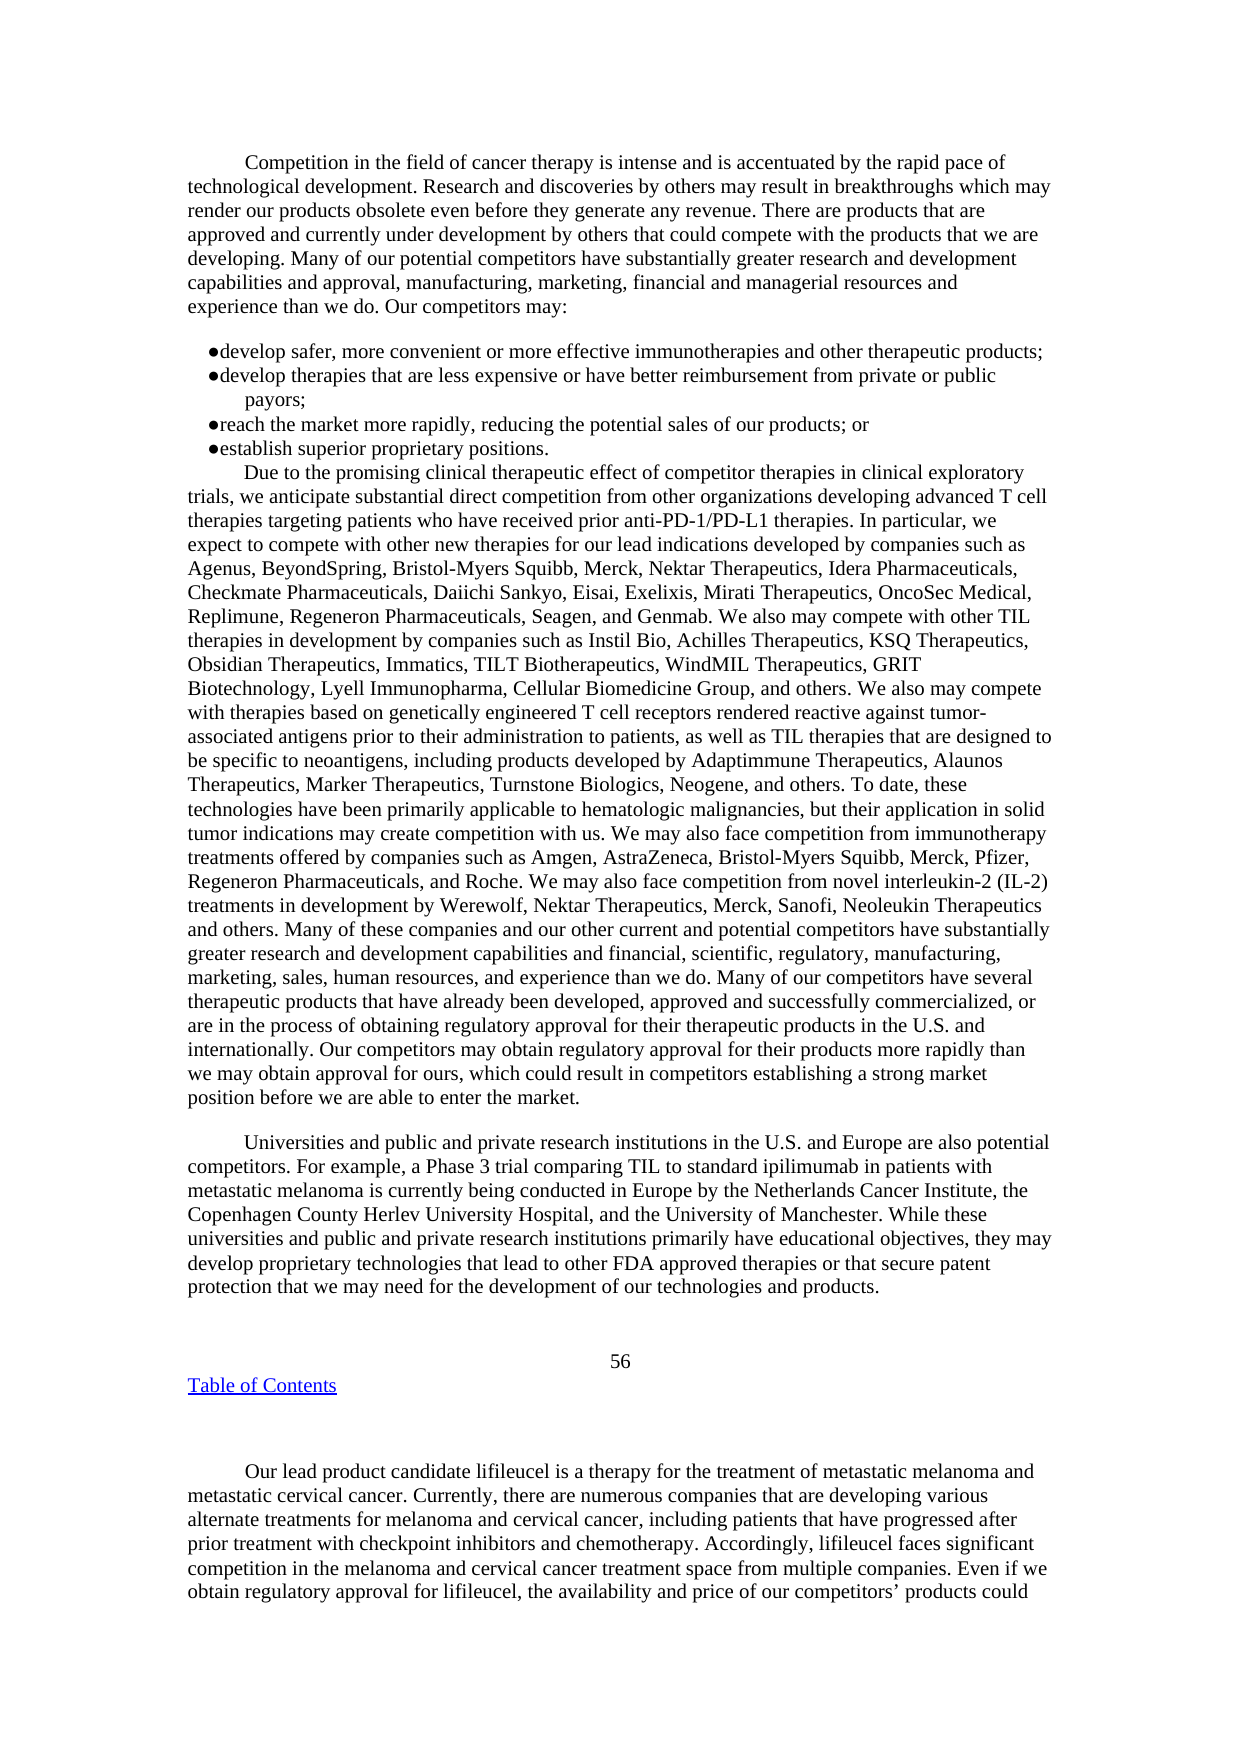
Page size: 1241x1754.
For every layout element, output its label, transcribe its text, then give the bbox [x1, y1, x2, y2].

text ●develop safer, more convenient or more effective immunotherapies and other therapeutic products; [207, 339, 1053, 363]
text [187, 1459, 1053, 1603]
text 56 [187, 1348, 1053, 1373]
text ●develop therapies that are less expensive or have better reimbursement from private or public payors; [207, 363, 1053, 411]
text ●establish superior proprietary positions. [207, 436, 1053, 459]
text Universities and public and private research institutions in the U.S. and Europe are also potential competitors. For example, a Phase 3 trial comparing TIL to standard ipilimumab in patients with metastatic melanoma is currently being conducted in Europe by the Netherlands Cancer Institute, the Copenhagen County Herlev University Hospital, and the University of Manchester. While these universities and public and private research institutions primarily have educational objectives, they may develop proprietary technologies that lead to other FDA approved therapies or that secure patent protection that we may need for the development of our technologies and products. [187, 1130, 1053, 1298]
text Due to the promising clinical therapeutic effect of competitor therapies in clinical exploratory trials, we anticipate substantial direct competition from other organizations developing advanced T cell therapies targeting patients who have received prior anti-PD-1/PD-L1 therapies. In particular, we expect to compete with other new therapies for our lead indications developed by companies such as Agenus, BeyondSpring, Bristol-Myers Squibb, Merck, Nektar Therapeutics, Idera Pharmaceuticals, Checkmate Pharmaceuticals, Daiichi Sankyo, Eisai, Exelixis, Mirati Therapeutics, OncoSec Medical, Replimune, Regeneron Pharmaceuticals, Seagen, and Genmab. We also may compete with other TIL therapies in development by companies such as Instil Bio, Achilles Therapeutics, KSQ Therapeutics, Obsidian Therapeutics, Immatics, TILT Biotherapeutics, WindMIL Therapeutics, GRIT Biotechnology, Lyell Immunopharma, Cellular Biomedicine Group, and others. We also may compete with therapies based on genetically engineered T cell receptors rendered reactive against tumor-associated antigens prior to their administration to patients, as well as TIL therapies that are designed to be specific to neoantigens, including products developed by Adaptimmune Therapeutics, Alaunos Therapeutics, Marker Therapeutics, Turnstone Biologics, Neogene, and others. To date, these technologies have been primarily applicable to hematologic malignancies, but their application in solid tumor indications may create competition with us. We may also face competition from immunotherapy treatments offered by companies such as Amgen, AstraZeneca, Bristol-Myers Squibb, Merck, Pfizer, Regeneron Pharmaceuticals, and Roche. We may also face competition from novel interleukin-2 (IL-2) treatments in development by Werewolf, Nektar Therapeutics, Merck, Sanofi, Neoleukin Therapeutics and others. Many of these companies and our other current and potential competitors have substantially greater research and development capabilities and financial, scientific, regulatory, manufacturing, marketing, sales, human resources, and experience than we do. Many of our competitors have several therapeutic products that have already been developed, approved and successfully commercialized, or are in the process of obtaining regulatory approval for their therapeutic products in the U.S. and internationally. Our competitors may obtain regulatory approval for their products more rapidly than we may obtain approval for ours, which could result in competitors establishing a strong market position before we are able to enter the market. [187, 459, 1053, 1109]
text ●reach the market more rapidly, reducing the potential sales of our products; or [207, 411, 1053, 436]
text Table of Contents [187, 1373, 1053, 1397]
text Competition in the field of cancer therapy is intense and is accentuated by the rapid pace of technological development. Research and discoveries by others may result in breakthroughs which may render our products obsolete even before they generate any revenue. There are products that are approved and currently under development by others that could compete with the products that we are developing. Many of our potential competitors have substantially greater research and development capabilities and approval, manufacturing, marketing, financial and managerial resources and experience than we do. Our competitors may: [187, 150, 1053, 318]
